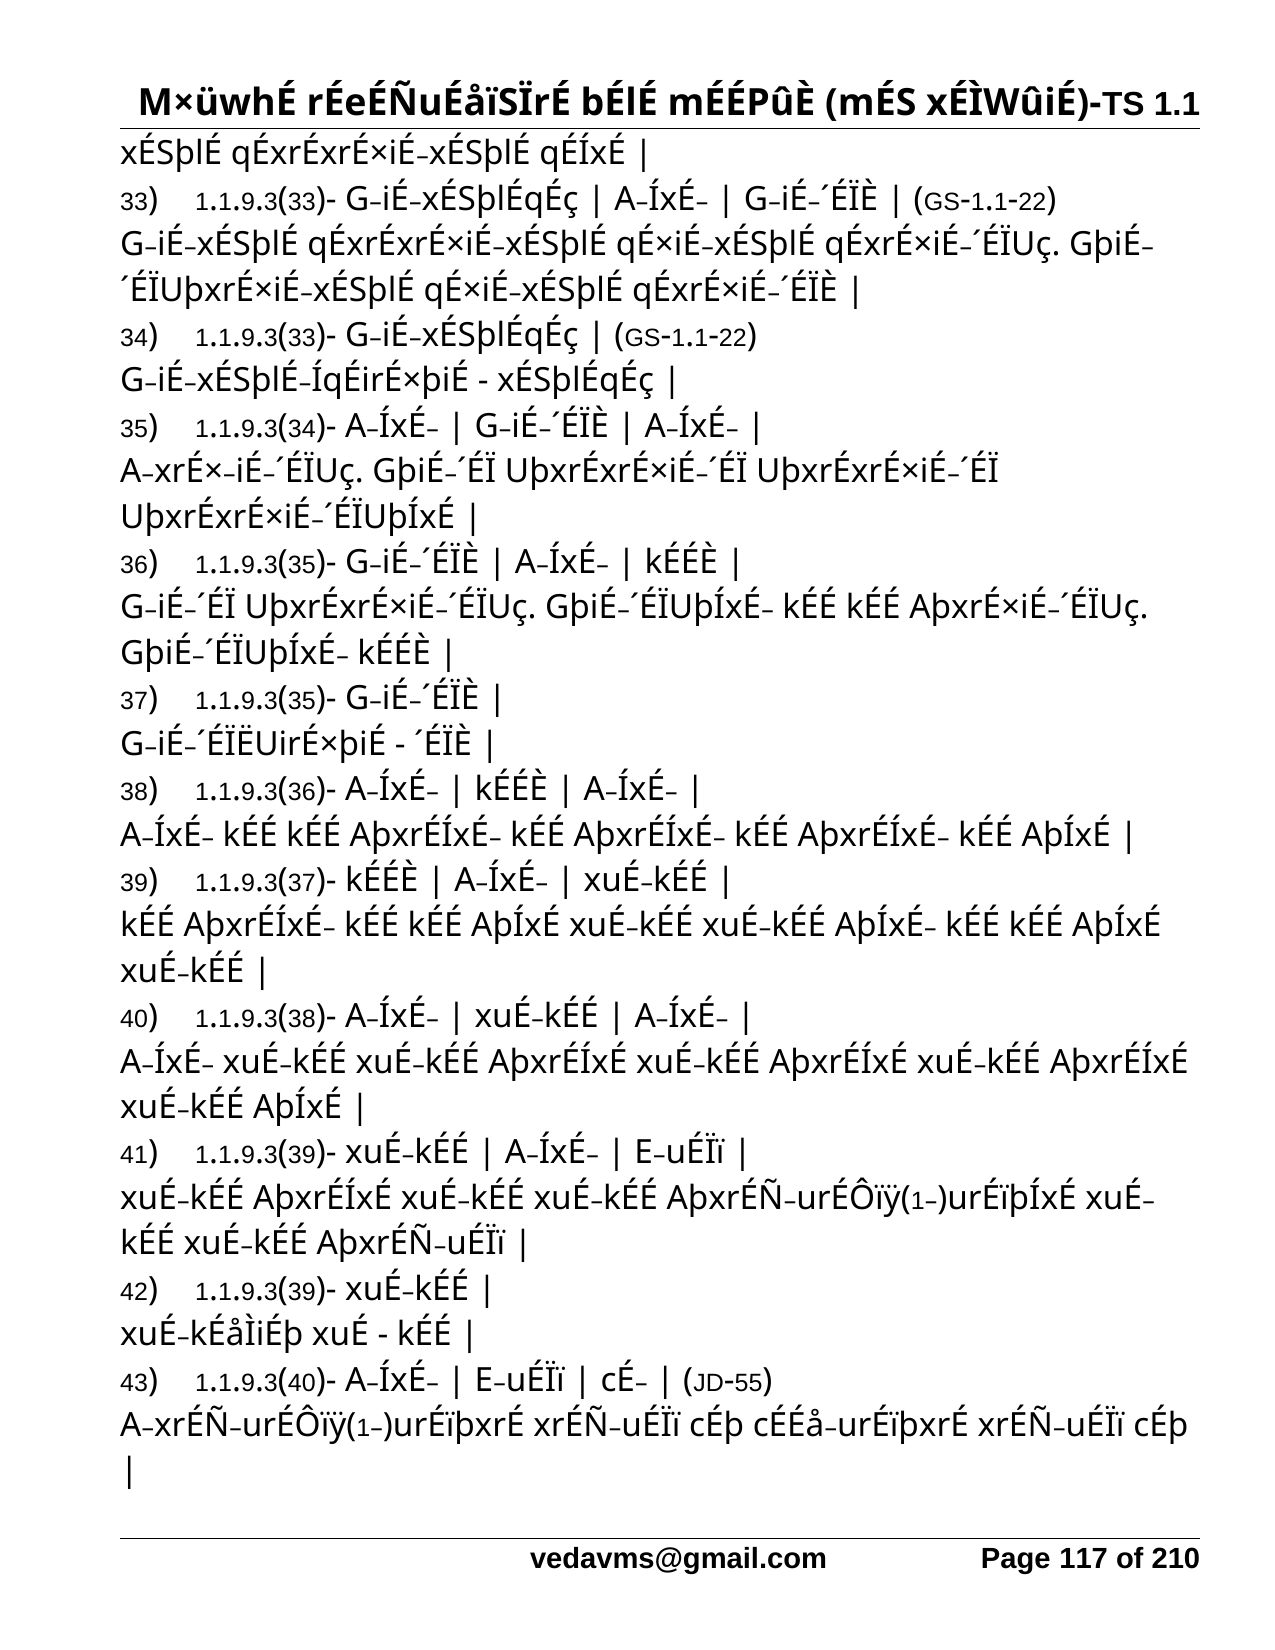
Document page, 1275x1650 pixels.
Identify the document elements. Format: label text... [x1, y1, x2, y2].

text xuÉ–kÉÉ AþxrÉÍxÉ xuÉ–kÉÉ xuÉ–kÉÉ AþxrÉÑ–urÉÔïÿ(1–)urÉïþÍxÉ xuÉ–kÉÉ xuÉ–kÉÉ AþxrÉÑ–uÉÏï | [120, 1174, 1200, 1264]
text 42) 1.1.9.3(39)- xuÉ–kÉÉ | [120, 1264, 1200, 1310]
text 39) 1.1.9.3(37)- kÉÉÈ | A–ÍxÉ– | xuÉ–kÉÉ | [120, 856, 1200, 901]
text A–xrÉÑ–urÉÔïÿ(1–)urÉïþxrÉ xrÉÑ–uÉÏï cÉþ cÉÉå–urÉïþxrÉ xrÉÑ–uÉÏï cÉþ | [120, 1401, 1200, 1492]
text 36) 1.1.9.3(35)- G–iÉ–´ÉÏÈ | A–ÍxÉ– | kÉÉÈ | [120, 538, 1200, 583]
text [120, 129, 1200, 174]
text G–iÉ–xÉSþlÉ qÉxrÉxrÉ×iÉ–xÉSþlÉ qÉ×iÉ–xÉSþlÉ qÉxrÉ×iÉ–´ÉÏUç. GþiÉ–´ÉÏUþxrÉ×iÉ–xÉSþlÉ qÉ×iÉ–xÉSþlÉ qÉxrÉ×iÉ–´ÉÏÈ | [120, 220, 1200, 311]
text 43) 1.1.9.3(40)- A–ÍxÉ– | E–uÉÏï | cÉ– | (JD-55) [120, 1355, 1200, 1401]
text A–xrÉ×–iÉ–´ÉÏUç. GþiÉ–´ÉÏ UþxrÉxrÉ×iÉ–´ÉÏ UþxrÉxrÉ×iÉ–´ÉÏ UþxrÉxrÉ×iÉ–´ÉÏUþÍxÉ | [120, 447, 1200, 538]
text 37) 1.1.9.3(35)- G–iÉ–´ÉÏÈ | [120, 674, 1200, 719]
text A–ÍxÉ– kÉÉ kÉÉ AþxrÉÍxÉ– kÉÉ AþxrÉÍxÉ– kÉÉ AþxrÉÍxÉ– kÉÉ AþÍxÉ | [120, 810, 1200, 856]
text 33) 1.1.9.3(33)- G–iÉ–xÉSþlÉqÉç | A–ÍxÉ– | G–iÉ–´ÉÏÈ | (GS-1.1-22) [120, 174, 1200, 220]
text 38) 1.1.9.3(36)- A–ÍxÉ– | kÉÉÈ | A–ÍxÉ– | [120, 765, 1200, 810]
text xuÉ–kÉåÌiÉþ xuÉ - kÉÉ | [120, 1310, 1200, 1355]
text G–iÉ–´ÉÏ UþxrÉxrÉ×iÉ–´ÉÏUç. GþiÉ–´ÉÏUþÍxÉ– kÉÉ kÉÉ AþxrÉ×iÉ–´ÉÏUç. GþiÉ–´ÉÏUþÍxÉ– kÉÉÈ | [120, 583, 1200, 674]
text kÉÉ AþxrÉÍxÉ– kÉÉ kÉÉ AþÍxÉ xuÉ–kÉÉ xuÉ–kÉÉ AþÍxÉ– kÉÉ kÉÉ AþÍxÉ xuÉ–kÉÉ | [120, 901, 1200, 992]
text 41) 1.1.9.3(39)- xuÉ–kÉÉ | A–ÍxÉ– | E–uÉÏï | [120, 1128, 1200, 1174]
text 34) 1.1.9.3(33)- G–iÉ–xÉSþlÉqÉç | (GS-1.1-22) [120, 311, 1200, 356]
text G–iÉ–´ÉÏËUirÉ×þiÉ - ´ÉÏÈ | [120, 719, 1200, 765]
text 35) 1.1.9.3(34)- A–ÍxÉ– | G–iÉ–´ÉÏÈ | A–ÍxÉ– | [120, 402, 1200, 447]
text A–ÍxÉ– xuÉ–kÉÉ xuÉ–kÉÉ AþxrÉÍxÉ xuÉ–kÉÉ AþxrÉÍxÉ xuÉ–kÉÉ AþxrÉÍxÉ xuÉ–kÉÉ AþÍxÉ | [120, 1037, 1200, 1128]
text 40) 1.1.9.3(38)- A–ÍxÉ– | xuÉ–kÉÉ | A–ÍxÉ– | [120, 992, 1200, 1037]
text G–iÉ–xÉSþlÉ–ÍqÉirÉ×þiÉ - xÉSþlÉqÉç | [120, 356, 1200, 402]
